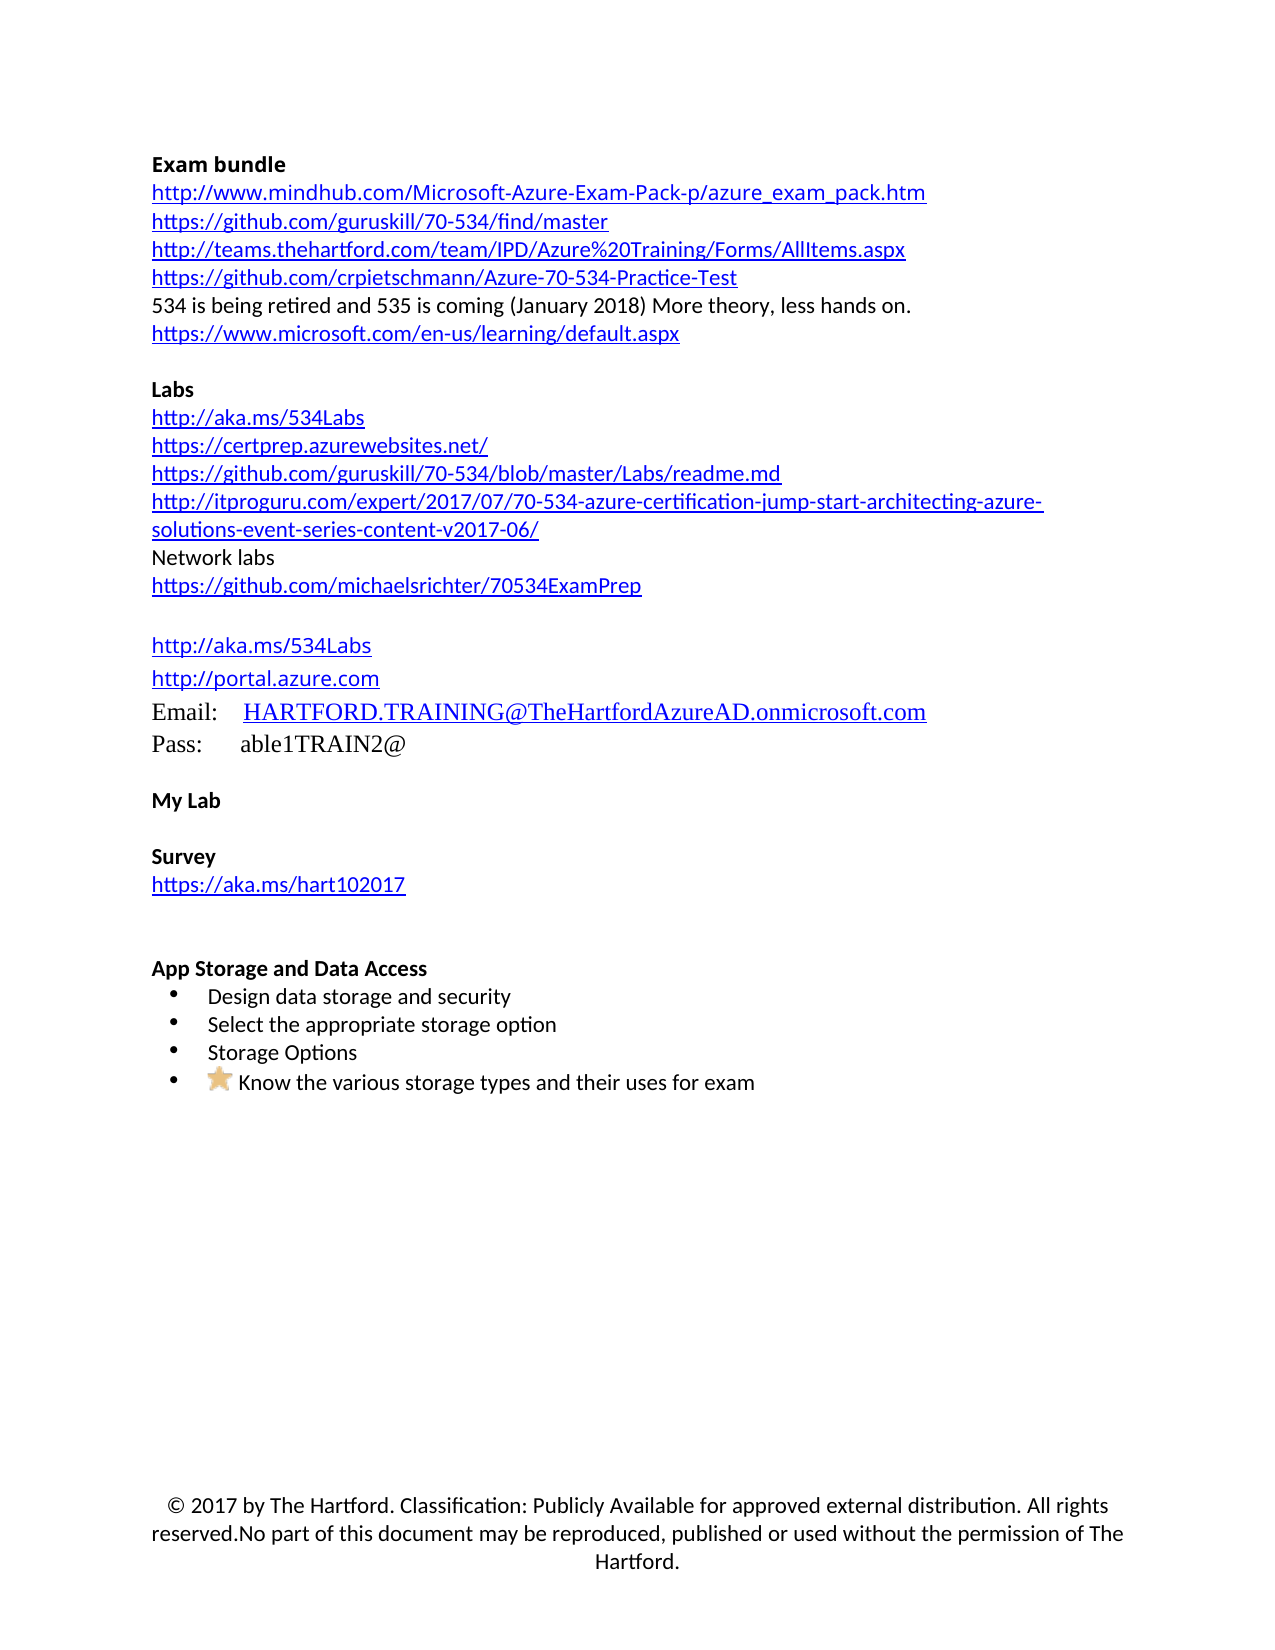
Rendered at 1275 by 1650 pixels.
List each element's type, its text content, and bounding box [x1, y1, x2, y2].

text https://github.com/guruskill/70-534/find/master [151, 207, 1125, 235]
text Email: HARTFORD.TRAINING@TheHartfordAzureAD.onmicrosoft.com [151, 697, 1125, 725]
text Survey [151, 842, 1125, 870]
list Design data storage and security [170, 982, 1125, 1010]
list Know the various storage types and their uses for exam [170, 1066, 1125, 1098]
text App Storage and Data Access [151, 954, 1125, 982]
text Labs [151, 375, 1125, 403]
text Network labs [151, 543, 1125, 571]
picture [207, 1066, 234, 1092]
text Exam bundle [151, 150, 1125, 178]
text https://github.com/crpietschmann/Azure-70-534-Practice-Test [151, 263, 1125, 291]
text http://teams.thehartford.com/team/IPD/Azure%20Training/Forms/AllItems.aspx [151, 235, 1125, 263]
text http://www.mindhub.com/Microsoft-Azure-Exam-Pack-p/azure_exam_pack.htm [151, 178, 1125, 207]
text https://github.com/michaelsrichter/70534ExamPrep [151, 571, 1125, 599]
list Storage Options [170, 1038, 1125, 1066]
text https://www.microsoft.com/en-us/learning/default.aspx [151, 319, 1125, 347]
text http://itproguru.com/expert/2017/07/70-534-azure-certification-jump-start-architecting-azure-solutions-event-series-content-v2017-06/ [151, 487, 1125, 543]
text http://aka.ms/534Labs [151, 631, 1125, 660]
text http://aka.ms/534Labs [151, 403, 1125, 431]
text 534 is being retired and 535 is coming (January 2018) More theory, less hands on. [151, 291, 1125, 319]
text http://portal.azure.com [151, 664, 1125, 692]
text My Lab [151, 786, 1125, 814]
text https://aka.ms/hart102017 [151, 870, 1125, 898]
text Pass: able1TRAIN2@ [151, 729, 1125, 758]
list Select the appropriate storage option [170, 1010, 1125, 1038]
text https://github.com/guruskill/70-534/blob/master/Labs/readme.md [151, 459, 1125, 487]
text https://certprep.azurewebsites.net/ [151, 431, 1125, 459]
